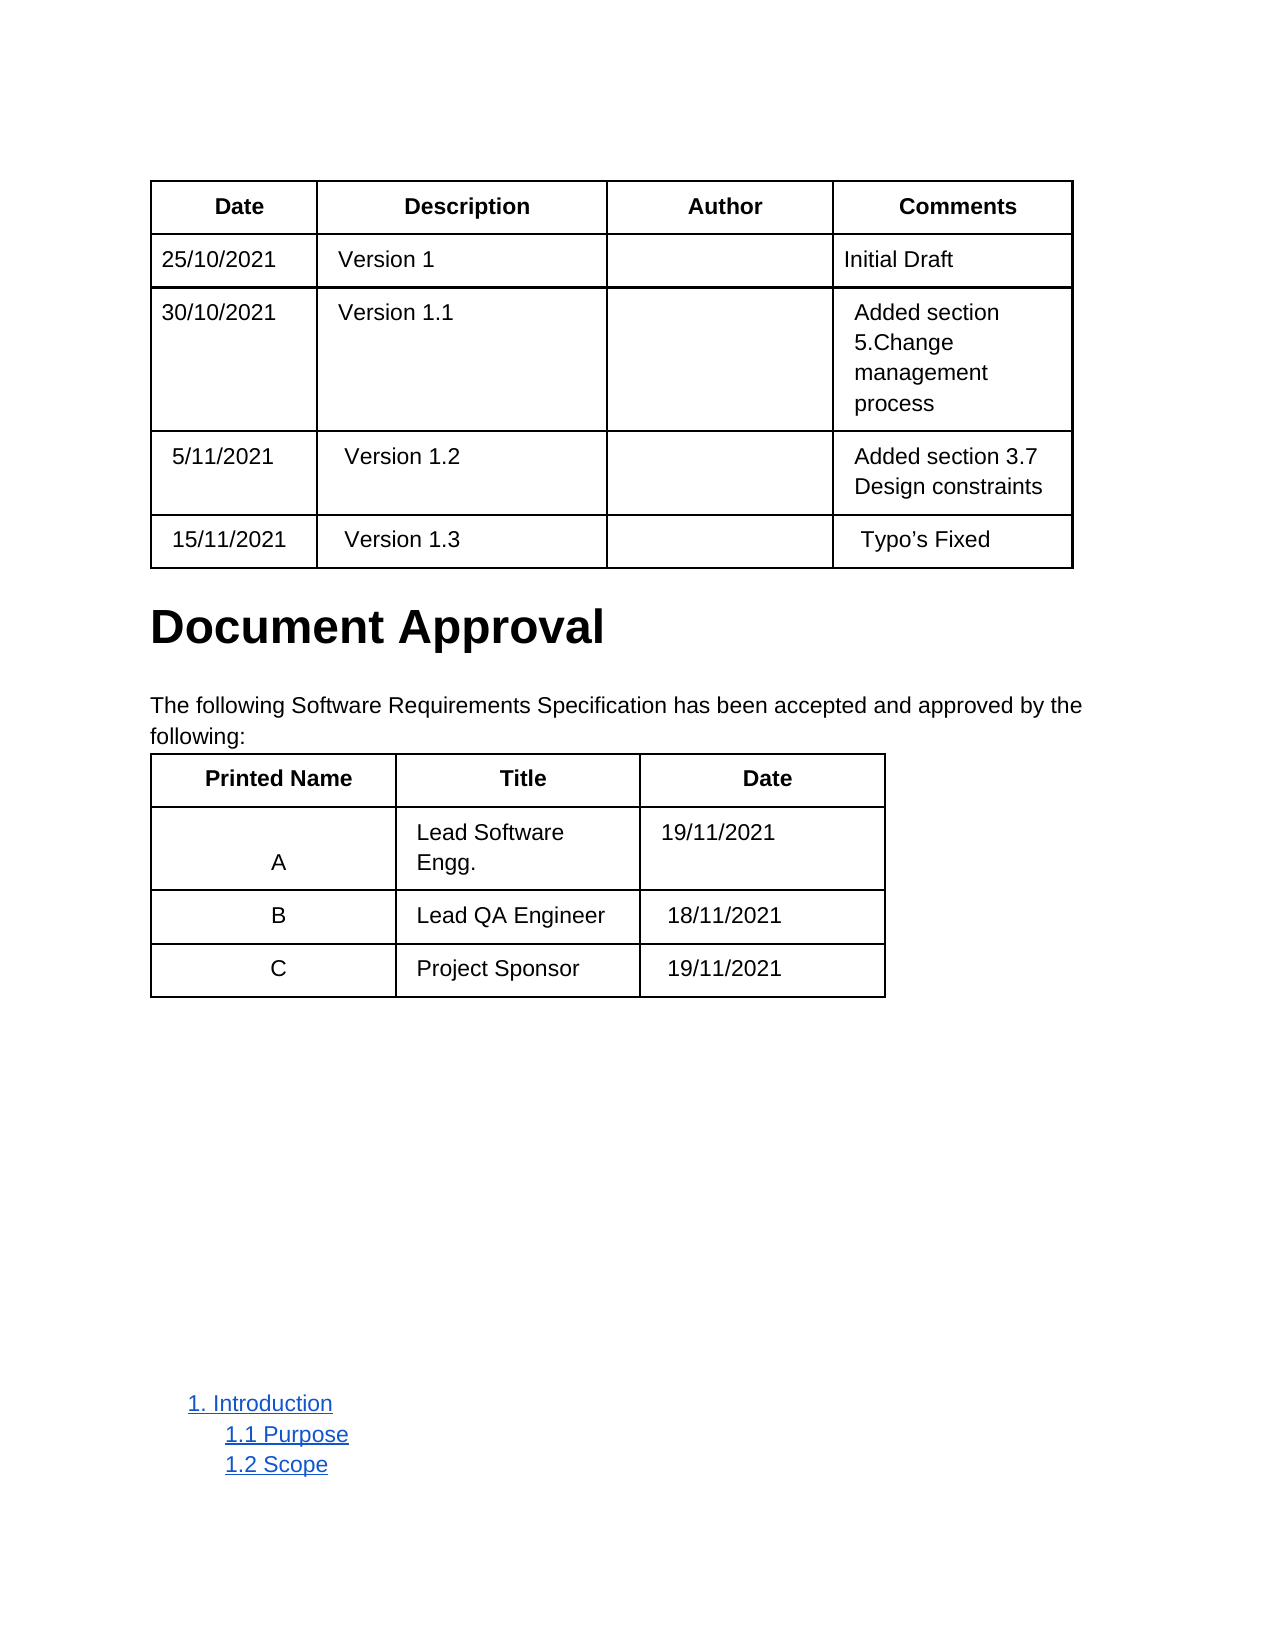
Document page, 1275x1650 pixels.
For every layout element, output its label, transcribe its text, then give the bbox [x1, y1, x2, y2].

text The following Software Requirements Specification has been accepted and approved by the following: [150, 692, 1125, 749]
table_cell 5/11/2021 [152, 432, 316, 513]
table_header Date [641, 755, 884, 806]
table_cell Version 1.1 [318, 289, 606, 430]
table_cell A [152, 808, 395, 889]
table_cell B [152, 891, 395, 942]
table_cell Typo’s Fixed [834, 516, 1071, 567]
table_cell Added section 5.Change management process [834, 289, 1071, 430]
table_header Title [397, 755, 639, 806]
table_cell Initial Draft [834, 235, 1071, 286]
table_cell 18/11/2021 [641, 891, 884, 942]
table_cell 30/10/2021 [152, 289, 316, 430]
table_header Date [152, 182, 316, 233]
table_cell [608, 432, 832, 513]
table_cell Project Sponsor [397, 945, 639, 996]
text Document Approval [150, 599, 1125, 654]
table_header Printed Name [152, 755, 395, 806]
table_cell Version 1.3 [318, 516, 606, 567]
table_cell [608, 289, 832, 430]
table_cell Lead QA Engineer [397, 891, 639, 942]
table_cell Added section 3.7 Design constraints [834, 432, 1071, 513]
table_cell 25/10/2021 [152, 235, 316, 286]
table_cell [608, 516, 832, 567]
table_cell 19/11/2021 [641, 945, 884, 996]
table_cell Version 1.2 [318, 432, 606, 513]
table_header Comments [834, 182, 1071, 233]
table_cell [608, 235, 832, 286]
table_header Author [608, 182, 832, 233]
table_cell 19/11/2021 [641, 808, 884, 889]
table_cell Version 1 [318, 235, 606, 286]
table_header Description [318, 182, 606, 233]
table_cell Lead Software Engg. [397, 808, 639, 889]
table_cell 15/11/2021 [152, 516, 316, 567]
table_cell C [152, 945, 395, 996]
